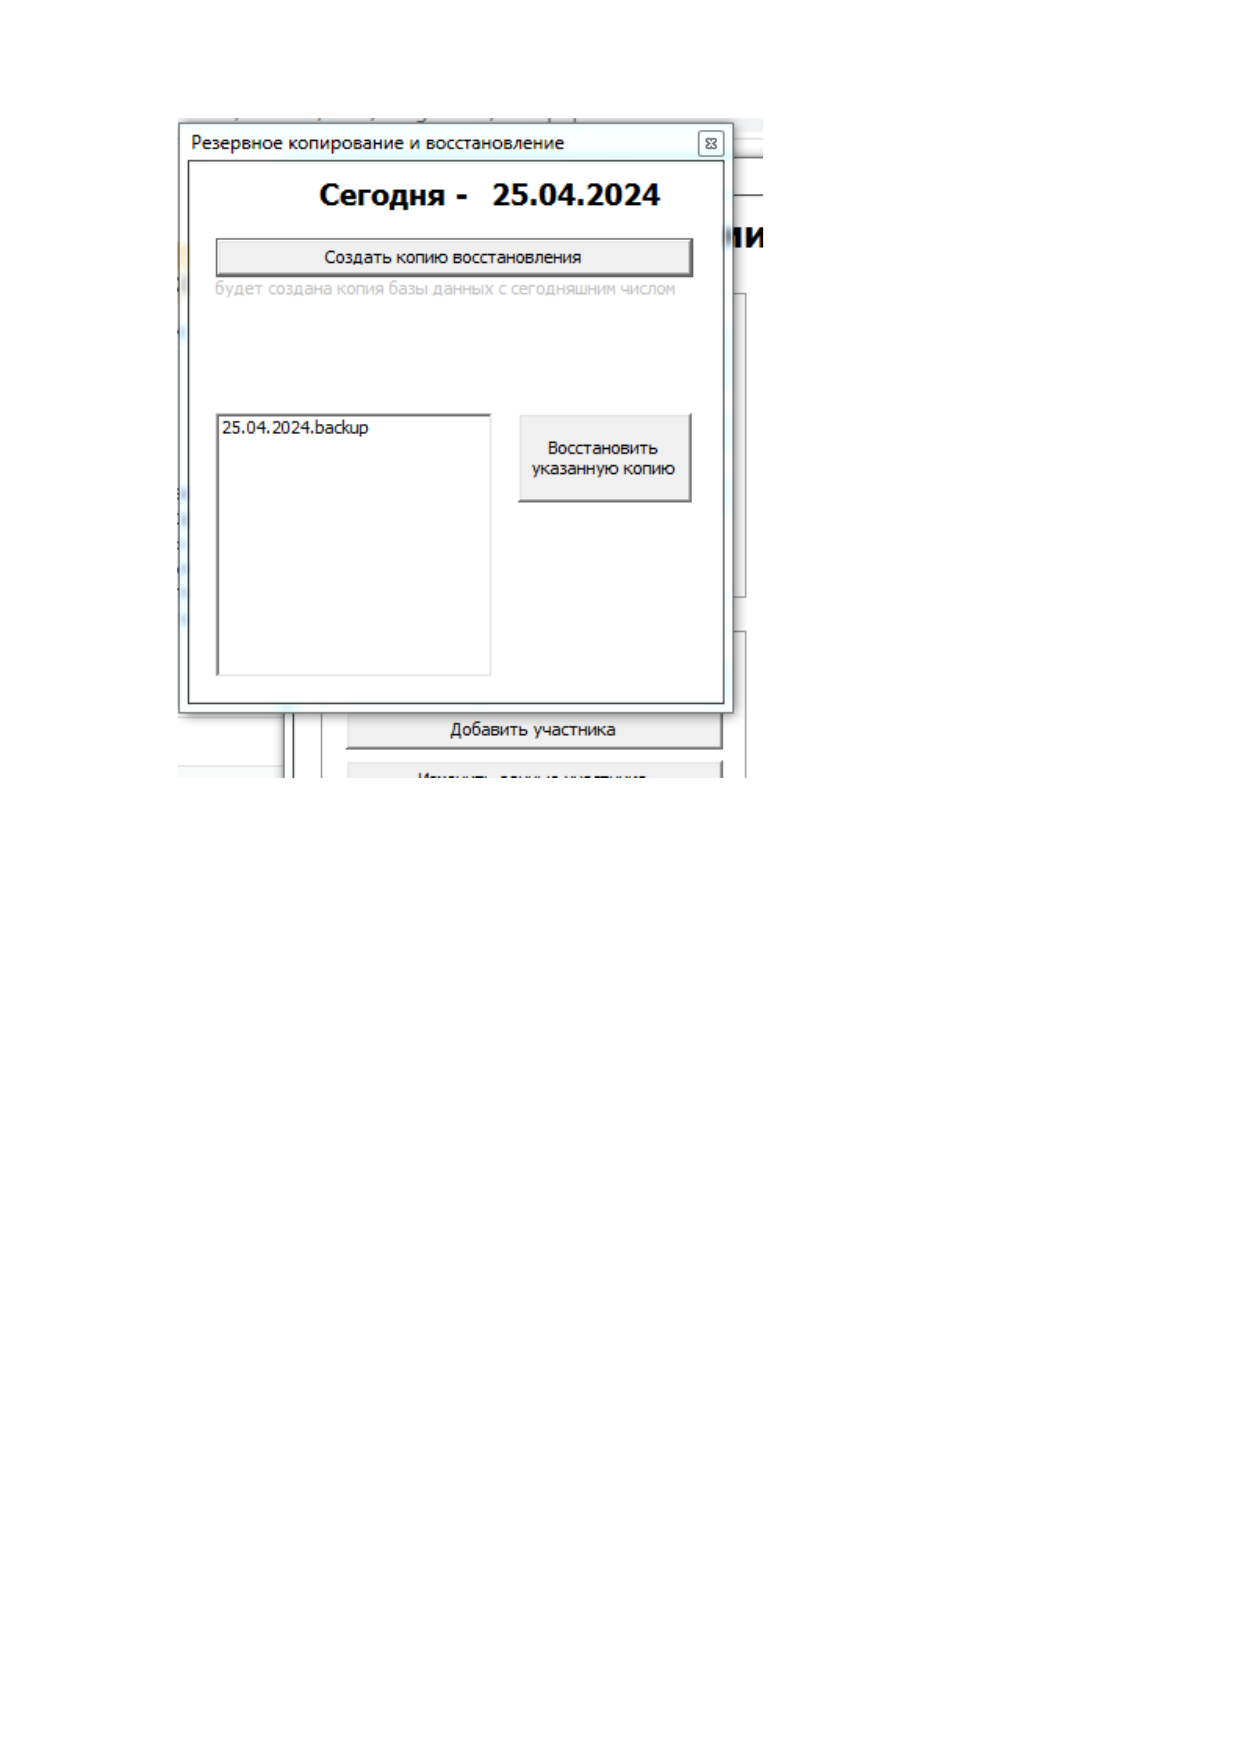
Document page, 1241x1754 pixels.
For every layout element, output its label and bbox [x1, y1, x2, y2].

picture [177, 118, 764, 778]
